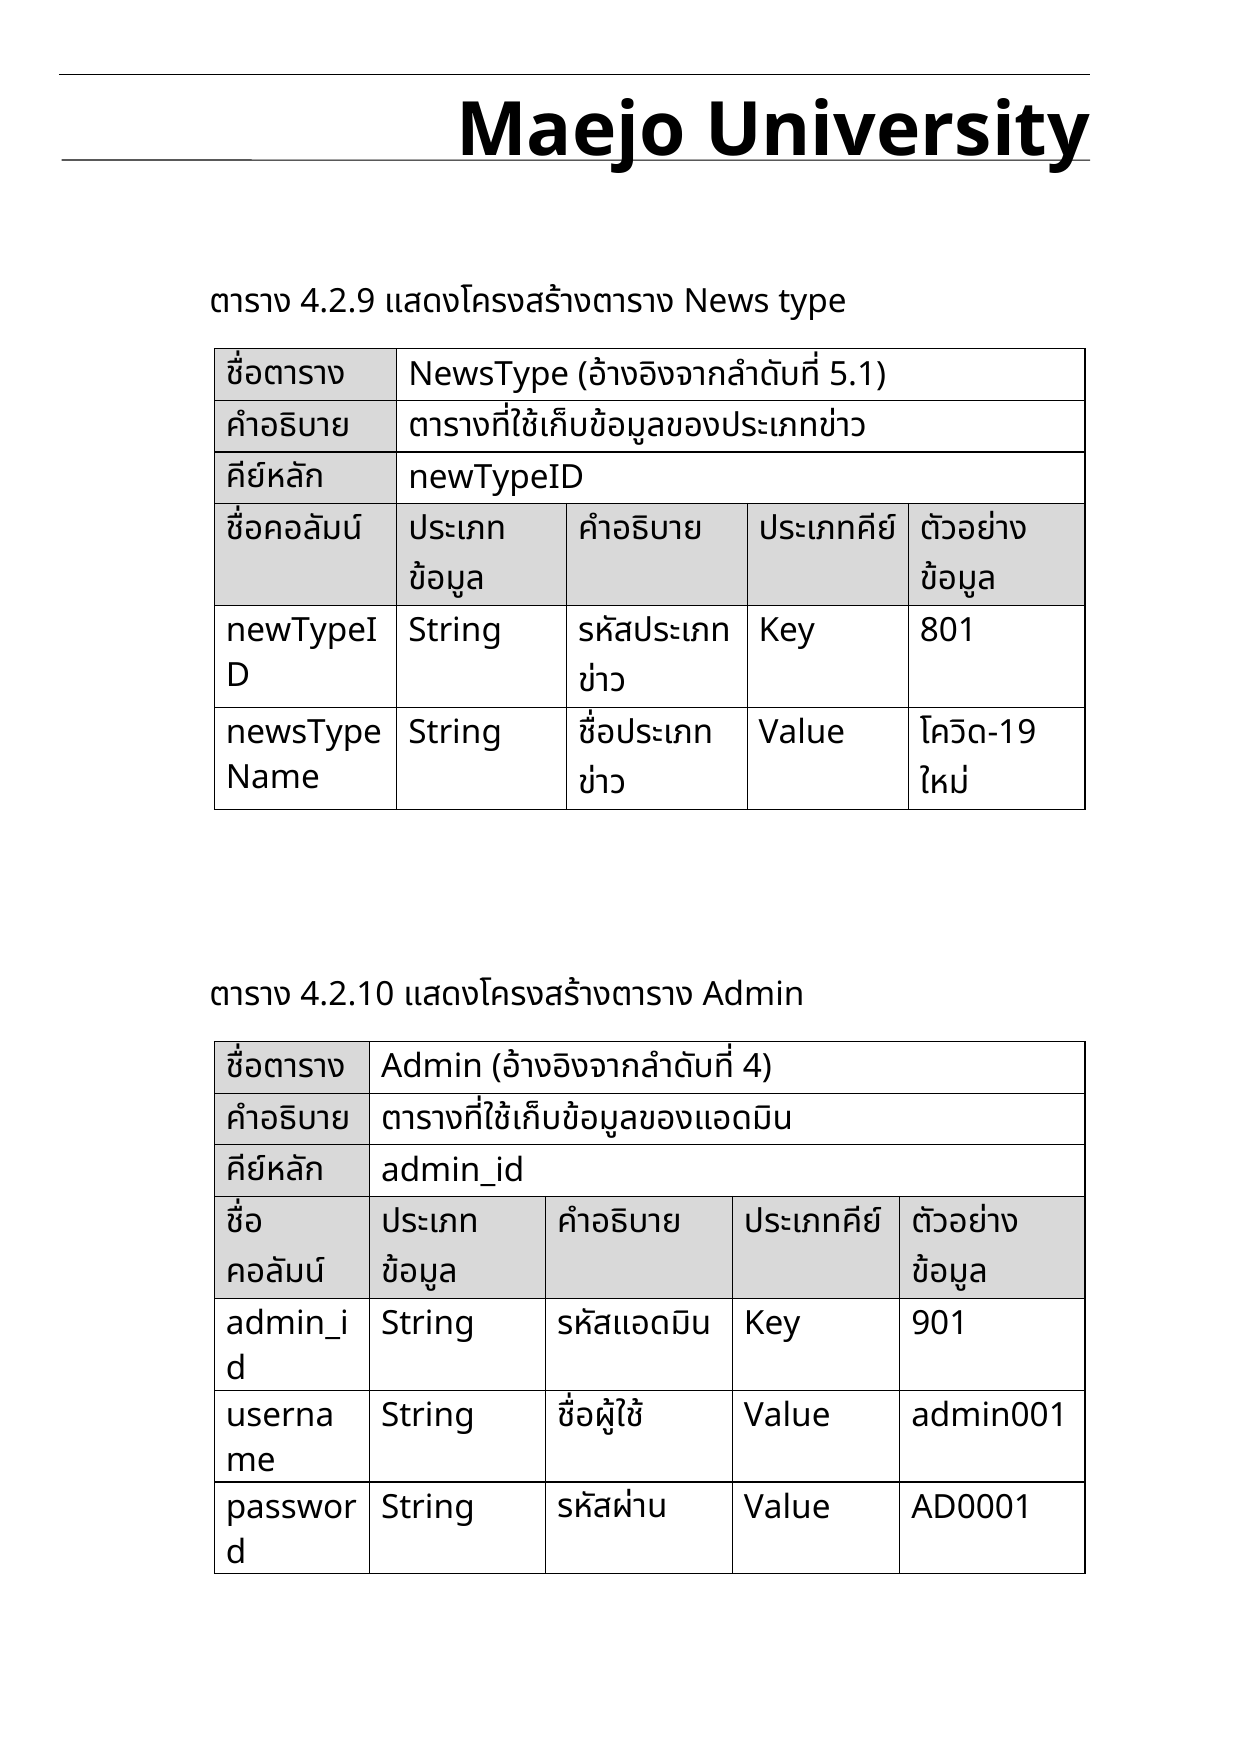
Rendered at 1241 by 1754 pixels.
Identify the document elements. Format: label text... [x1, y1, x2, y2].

table_header ชื่อตาราง [215, 349, 396, 400]
table_cell ชื่อผู้ใช้ [546, 1391, 732, 1481]
table_cell admin_id [370, 1145, 1084, 1196]
table_cell String [370, 1299, 545, 1389]
table_cell รหัสประเภทข่าว [567, 606, 747, 707]
table_cell admin_id [215, 1299, 369, 1389]
text ตาราง 4.2.9 แสดงโครงสร้างตาราง News type [209, 277, 1090, 327]
table_cell username [215, 1391, 369, 1481]
table_header NewsType (อ้างอิงจากลำดับที่ 5.1) [397, 349, 1084, 400]
table_cell AD0001 [900, 1483, 1084, 1573]
table_header Admin (อ้างอิงจากลำดับที่ 4) [370, 1042, 1084, 1093]
table_cell ตัวอย่างข้อมูล [900, 1197, 1084, 1298]
table_cell Value [748, 708, 908, 809]
table_cell ชื่อคอลัมน์ [215, 504, 396, 605]
table_cell 901 [900, 1299, 1084, 1389]
table_cell String [370, 1483, 545, 1573]
text ตาราง 4.2.10 แสดงโครงสร้างตาราง Admin [209, 970, 1090, 1020]
table_cell คำอธิบาย [215, 1094, 369, 1144]
table_cell 801 [909, 606, 1084, 707]
table_cell admin001 [900, 1391, 1084, 1481]
table_cell ประเภทข้อมูล [370, 1197, 545, 1298]
table_cell ตารางที่ใช้เก็บข้อมูลของแอดมิน [370, 1094, 1084, 1144]
table_cell newTypeID [397, 453, 1084, 503]
table_cell คําอธิบาย [567, 504, 747, 605]
table_cell password [215, 1483, 369, 1573]
table_cell คีย์หลัก [215, 1145, 369, 1196]
table_cell รหัสผ่าน [546, 1483, 732, 1573]
table_cell Value [733, 1483, 899, 1573]
table_cell String [397, 606, 566, 707]
table_cell Key [733, 1299, 899, 1389]
table_cell ตารางที่ใช้เก็บข้อมูลของประเภทข่าว [397, 401, 1084, 451]
table_cell ชื่อคอลัมน์ [215, 1197, 369, 1298]
table_cell คีย์หลัก [215, 453, 396, 503]
table_cell ประเภทคีย์ [733, 1197, 899, 1298]
table_cell คำอธิบาย [215, 401, 396, 451]
table_cell String [397, 708, 566, 809]
table_cell โควิด-19 ใหม่ [909, 708, 1084, 809]
table_cell ประเภทข้อมูล [397, 504, 566, 605]
table_cell ตัวอย่างข้อมูล [909, 504, 1084, 605]
table_cell คําอธิบาย [546, 1197, 732, 1298]
table_cell Value [733, 1391, 899, 1481]
table_cell Key [748, 606, 908, 707]
table_cell รหัสแอดมิน [546, 1299, 732, 1389]
table_cell newTypeID [215, 606, 396, 707]
table_cell ชื่อประเภทข่าว [567, 708, 747, 809]
table_cell String [370, 1391, 545, 1481]
table_cell ประเภทคีย์ [748, 504, 908, 605]
table_cell newsTypeName [215, 708, 396, 809]
table_header ชื่อตาราง [215, 1042, 369, 1093]
